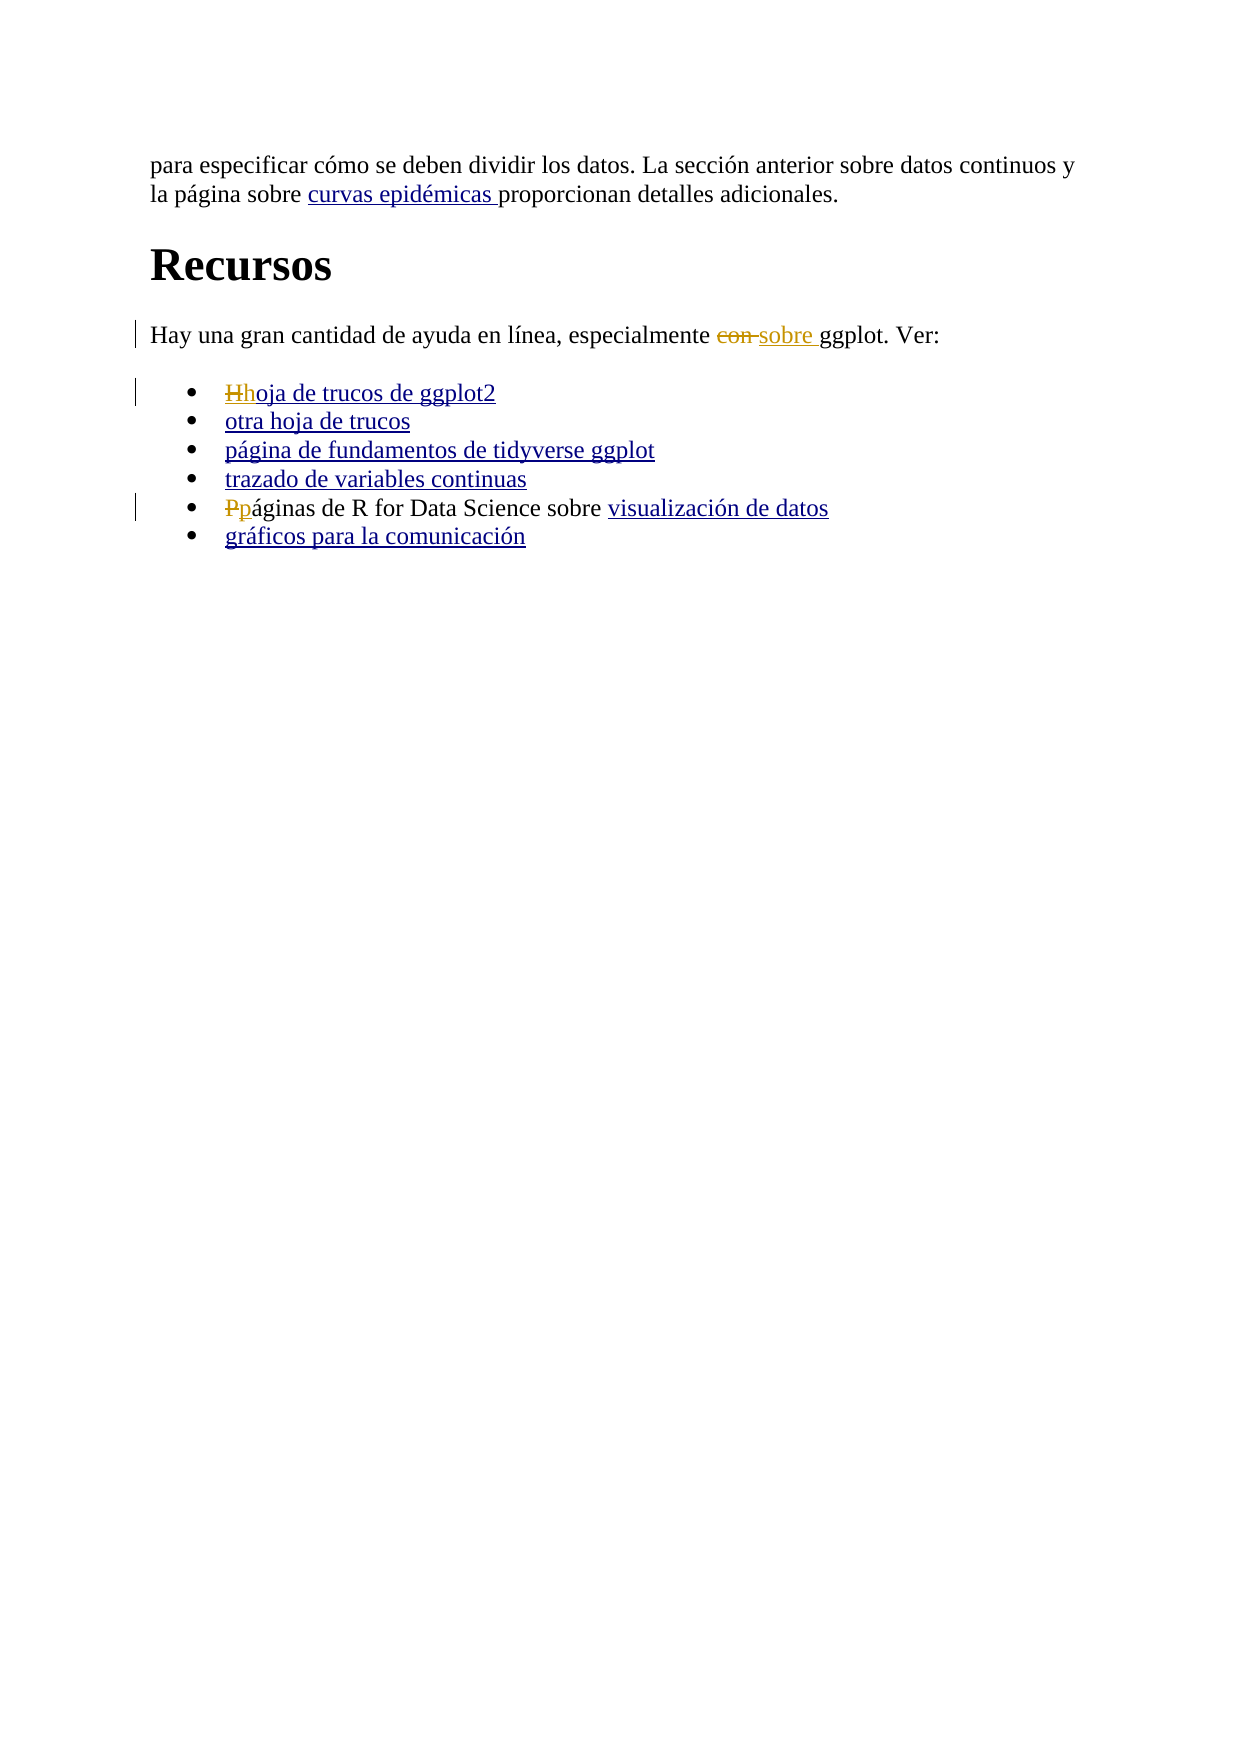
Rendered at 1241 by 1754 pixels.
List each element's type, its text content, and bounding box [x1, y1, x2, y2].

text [150, 150, 1090, 207]
list gráficos para la comunicación [187, 521, 1090, 550]
text Hay una gran cantidad de ayuda en línea, especialmente ggplot. Ver: [150, 320, 1090, 348]
list página de fundamentos de tidyverse ggplot [187, 435, 1090, 464]
subtitle Recursos [150, 237, 1090, 291]
list oja de trucos de ggplot2 [187, 378, 1090, 406]
list otra hoja de trucos [187, 406, 1090, 435]
list áginas de R for Data Science sobre visualización de datos [187, 493, 1090, 521]
list trazado de variables continuas [187, 464, 1090, 493]
